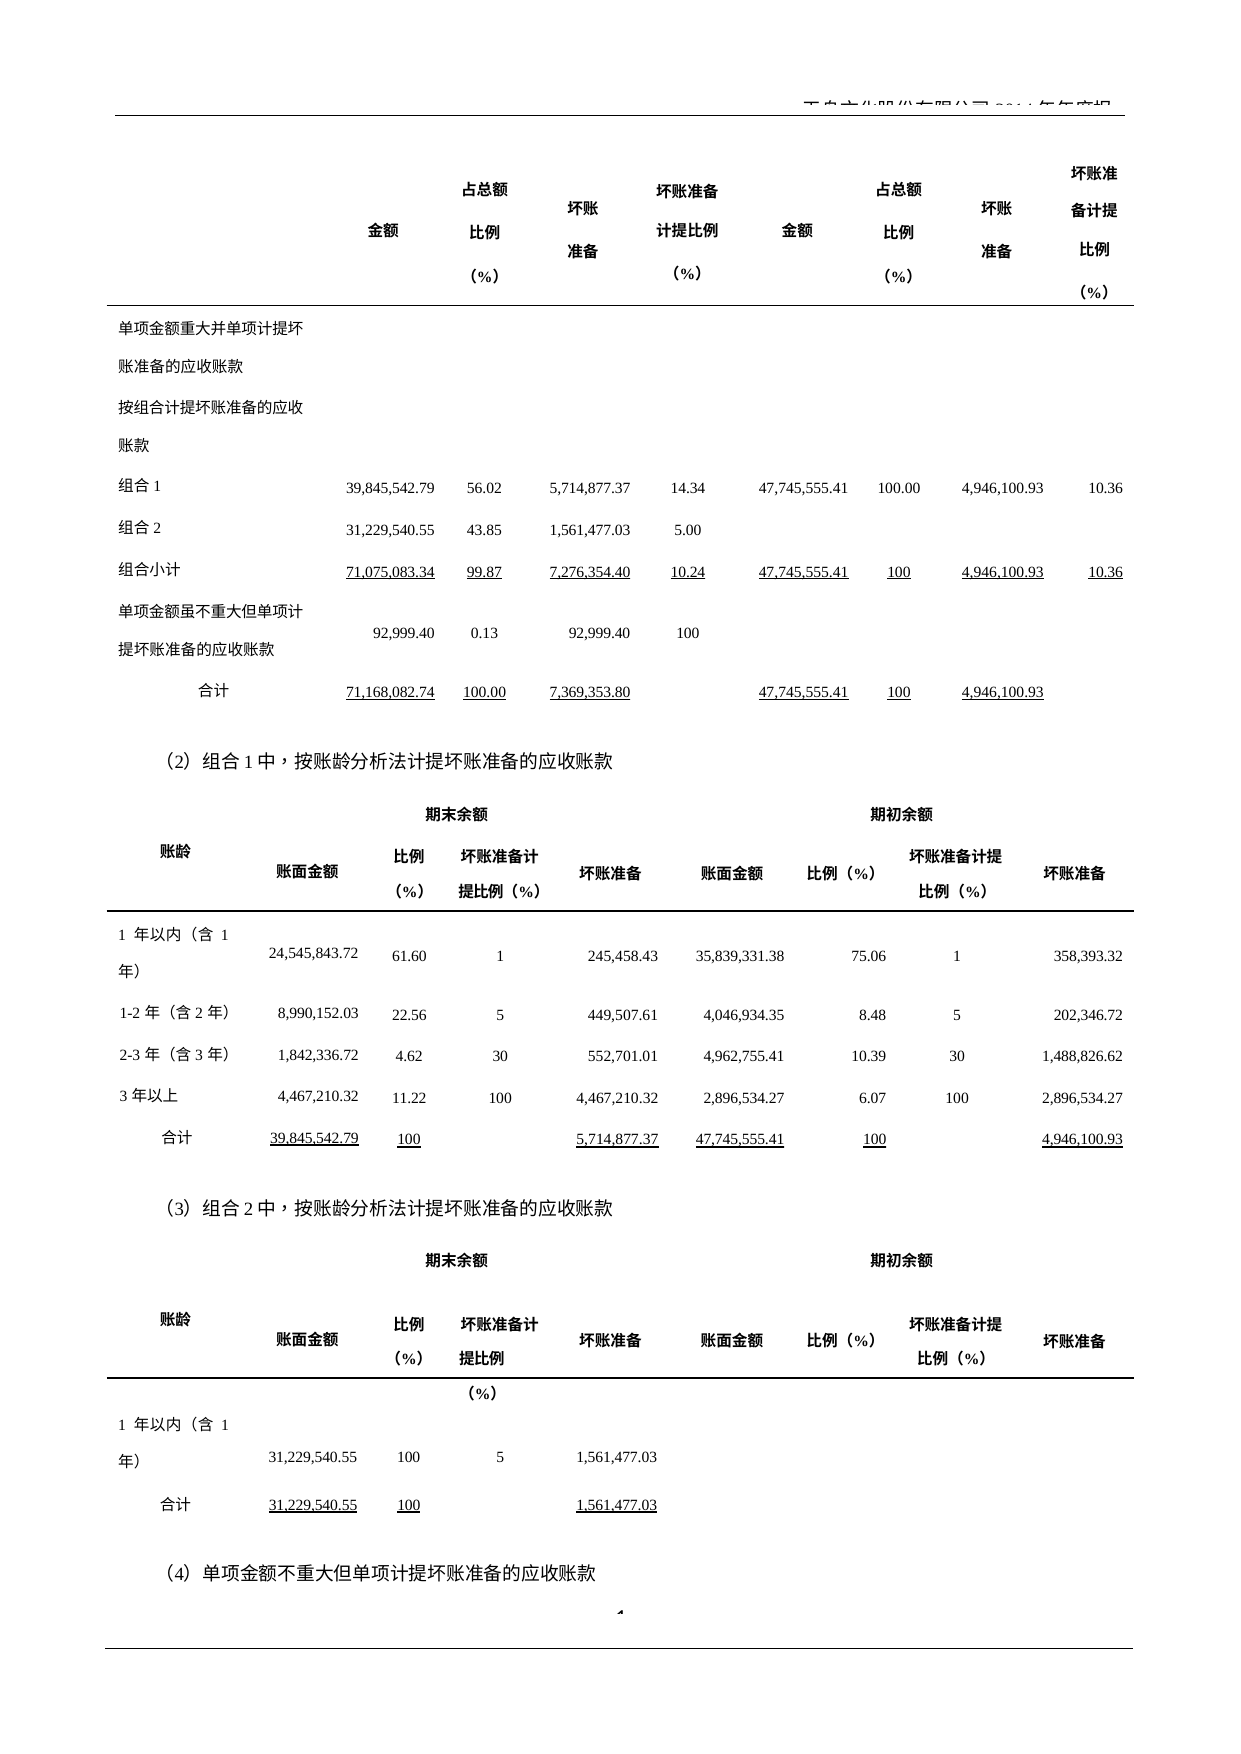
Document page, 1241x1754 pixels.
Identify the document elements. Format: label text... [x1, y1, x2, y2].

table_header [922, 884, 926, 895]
text 坏账准备计 提比例（%） [459, 1313, 550, 1404]
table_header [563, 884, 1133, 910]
text 坏账准备 [1043, 863, 1146, 884]
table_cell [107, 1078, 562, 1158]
text 比例 坏账准备计 [393, 846, 541, 867]
text 账面金额 [94, 1329, 338, 1349]
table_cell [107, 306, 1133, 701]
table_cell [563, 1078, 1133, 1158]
text （3）组合2中，按账龄分析法计提坏账准备的应收账款 [156, 1195, 1146, 1221]
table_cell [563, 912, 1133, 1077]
text （%） [385, 1347, 434, 1369]
text 坏账准备 账面金额 比例（%） [579, 1330, 886, 1351]
text 期末余额 期初余额 [425, 1250, 1146, 1271]
text 坏账准备计提 比例（%） [909, 1313, 1004, 1369]
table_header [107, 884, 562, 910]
text 坏账准备 [1043, 1331, 1146, 1352]
text 坏账准备计提 [909, 846, 1004, 867]
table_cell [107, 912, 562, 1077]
text 1 年以内（含 1 [118, 1414, 234, 1435]
text （4）单项金额不重大但单项计提坏账准备的应收账款 [156, 1561, 1146, 1586]
text 账龄 [159, 1309, 338, 1329]
text 合计 31,229,540.55 100 1,561,477.03 [159, 1493, 1146, 1515]
text 31,229,540.55 100 5 1,561,477.03 [268, 1448, 1146, 1466]
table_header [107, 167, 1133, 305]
text 期末余额 期初余额 [425, 803, 1146, 824]
text 账龄 [159, 841, 338, 861]
text 年） [118, 1451, 234, 1472]
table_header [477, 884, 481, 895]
text 账面金额 [94, 861, 338, 882]
text 坏账准备 账面金额 比例（%） [579, 862, 886, 884]
text （2）组合1中，按账龄分析法计提坏账准备的应收账款 [156, 749, 1146, 774]
text 比例 [393, 1313, 434, 1335]
